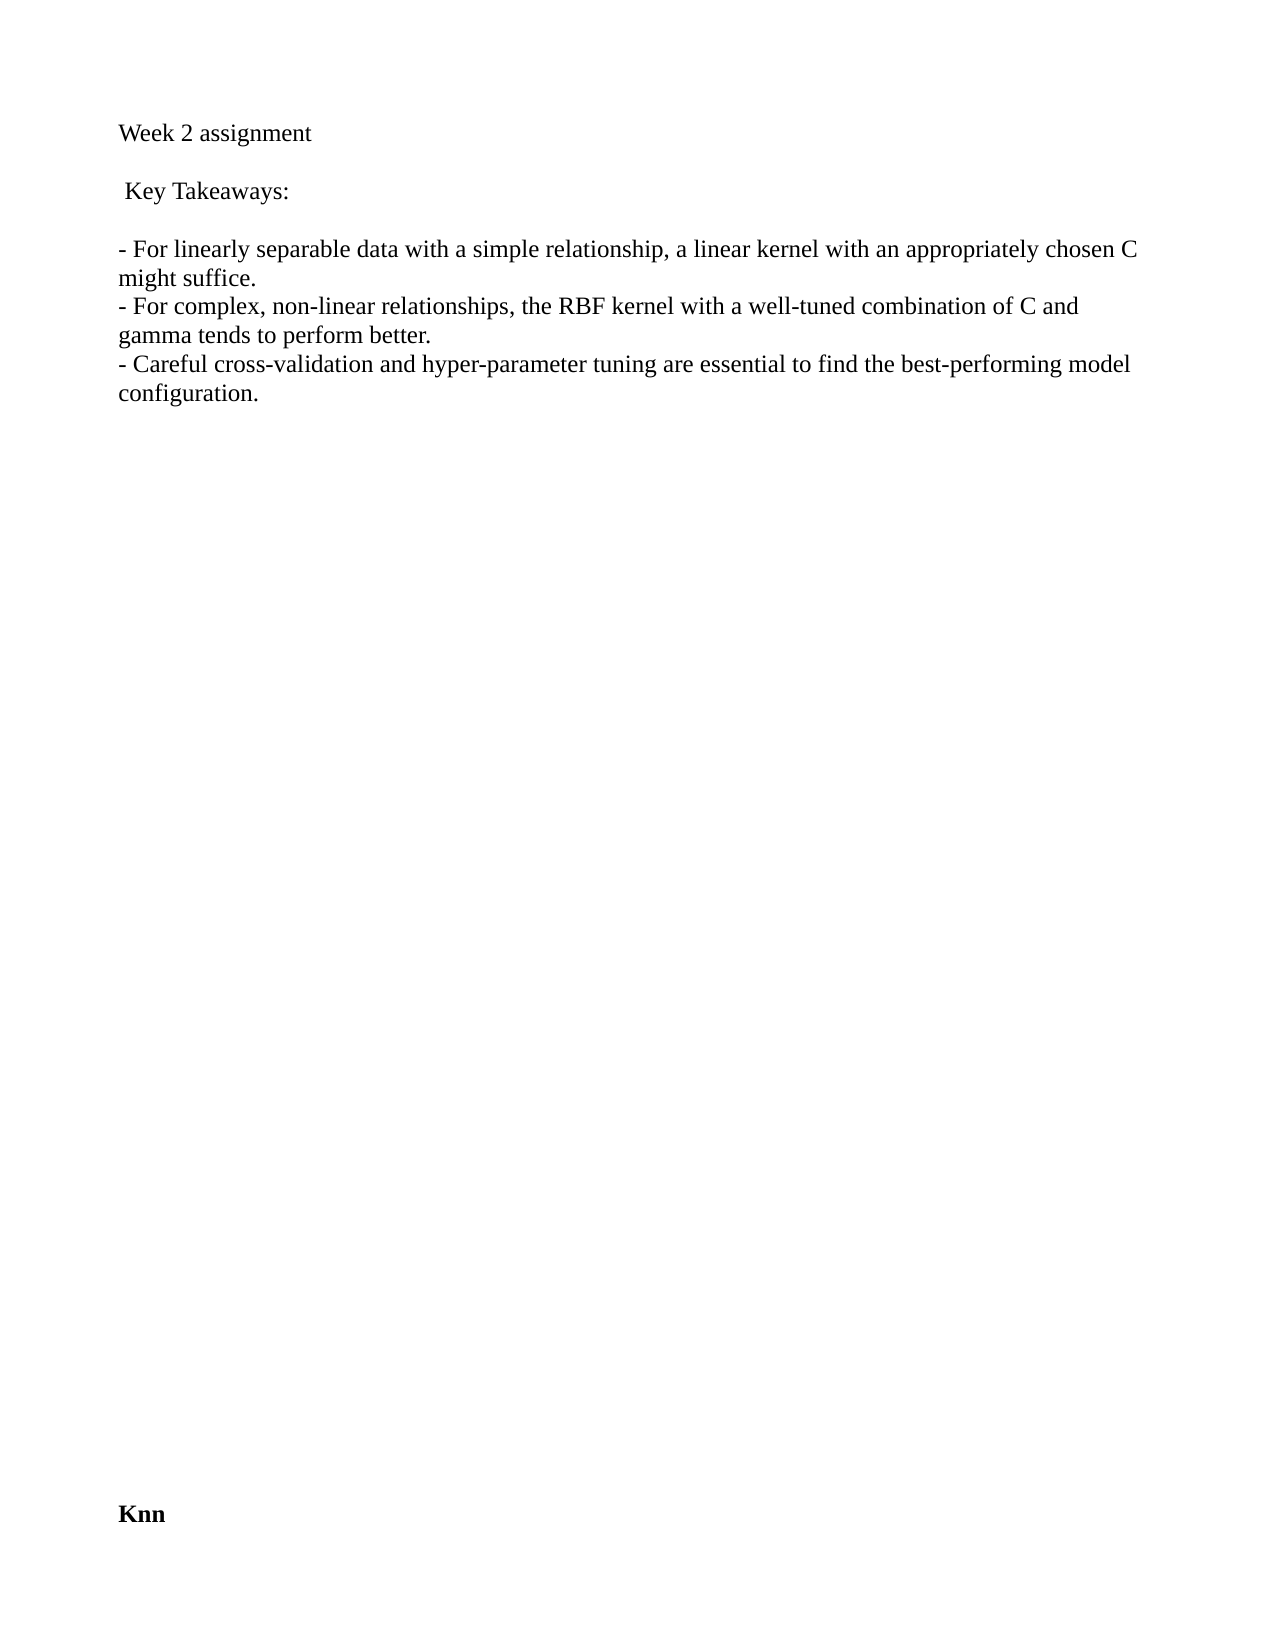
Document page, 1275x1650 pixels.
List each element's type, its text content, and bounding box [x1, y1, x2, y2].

text Key Takeaways: [118, 176, 1157, 205]
text - For complex, non-linear relationships, the RBF kernel with a well-tuned combination of C and gamma tends to perform better. [118, 291, 1157, 349]
text Knn [118, 1499, 1157, 1528]
text - For linearly separable data with a simple relationship, a linear kernel with an appropriately chosen C might suffice. [118, 234, 1157, 291]
text - Careful cross-validation and hyper-parameter tuning are essential to find the best-performing model configuration. [118, 349, 1157, 406]
